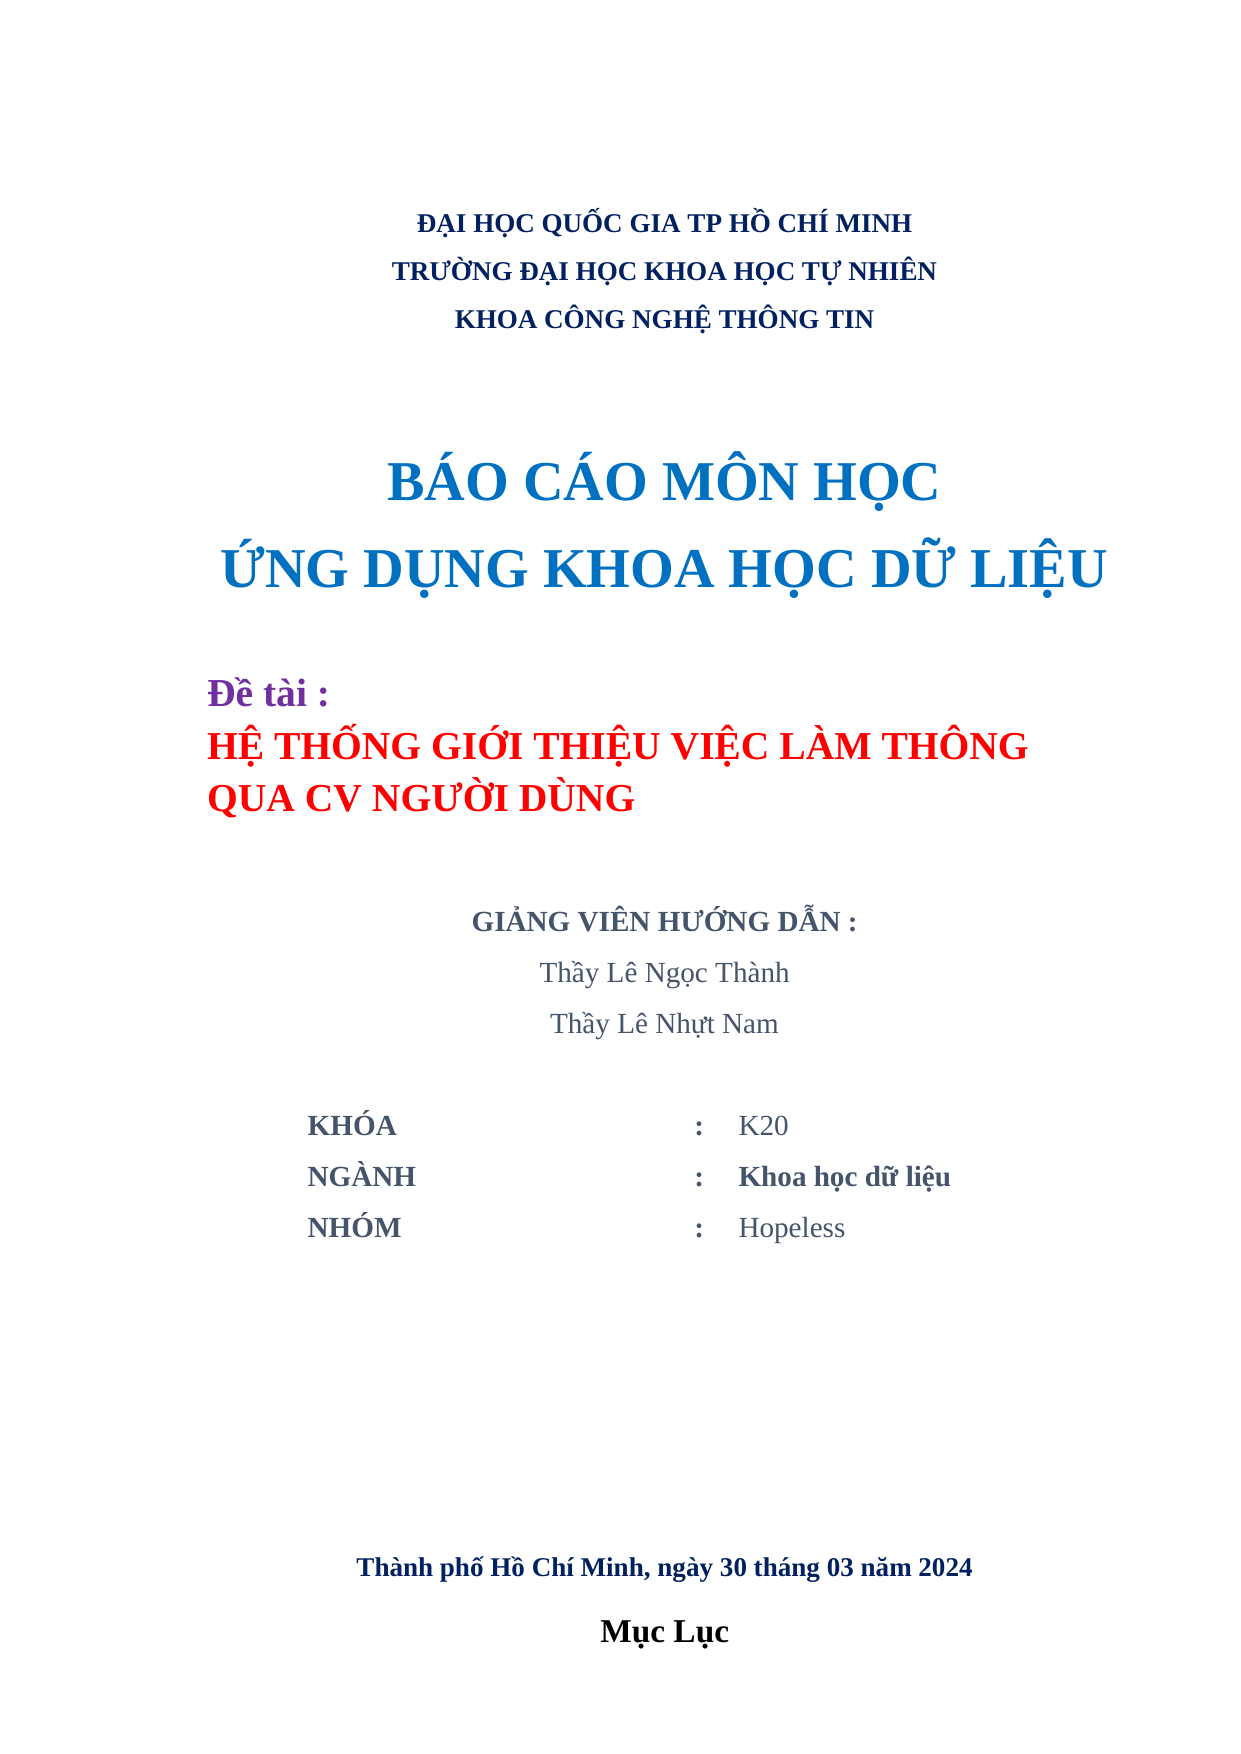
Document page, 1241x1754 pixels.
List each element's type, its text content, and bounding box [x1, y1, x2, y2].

text ỨNG DỤNG KHOA HỌC DỮ LIỆU [207, 535, 1122, 599]
text KHOA CÔNG NGHỆ THÔNG TIN [207, 303, 1122, 334]
text ĐẠI HỌC QUỐC GIA TP HỒ CHÍ MINH [207, 207, 1122, 238]
text KHÓA : K20 [207, 1108, 1122, 1142]
text Đề tài : [207, 670, 1122, 715]
text NHÓM : Hopeless [207, 1210, 1122, 1244]
text NGÀNH : Khoa học dữ liệu [207, 1159, 1122, 1193]
text Thầy Lê Ngọc Thành [207, 955, 1122, 989]
text HỆ THỐNG GIỚI THIỆU VIỆC LÀM THÔNG QUA CV NGƯỜI DÙNG [207, 722, 1122, 820]
text Thầy Lê Nhựt Nam [207, 1006, 1122, 1040]
text TRƯỜNG ĐẠI HỌC KHOA HỌC TỰ NHIÊN [207, 255, 1122, 286]
text Mục Lục [207, 1611, 1122, 1650]
text Thành phố Hồ Chí Minh, ngày 30 tháng 03 năm 2024 [207, 1551, 1122, 1582]
text GIẢNG VIÊN HƯỚNG DẪN : [207, 904, 1122, 938]
text BÁO CÁO MÔN HỌC [207, 448, 1122, 513]
